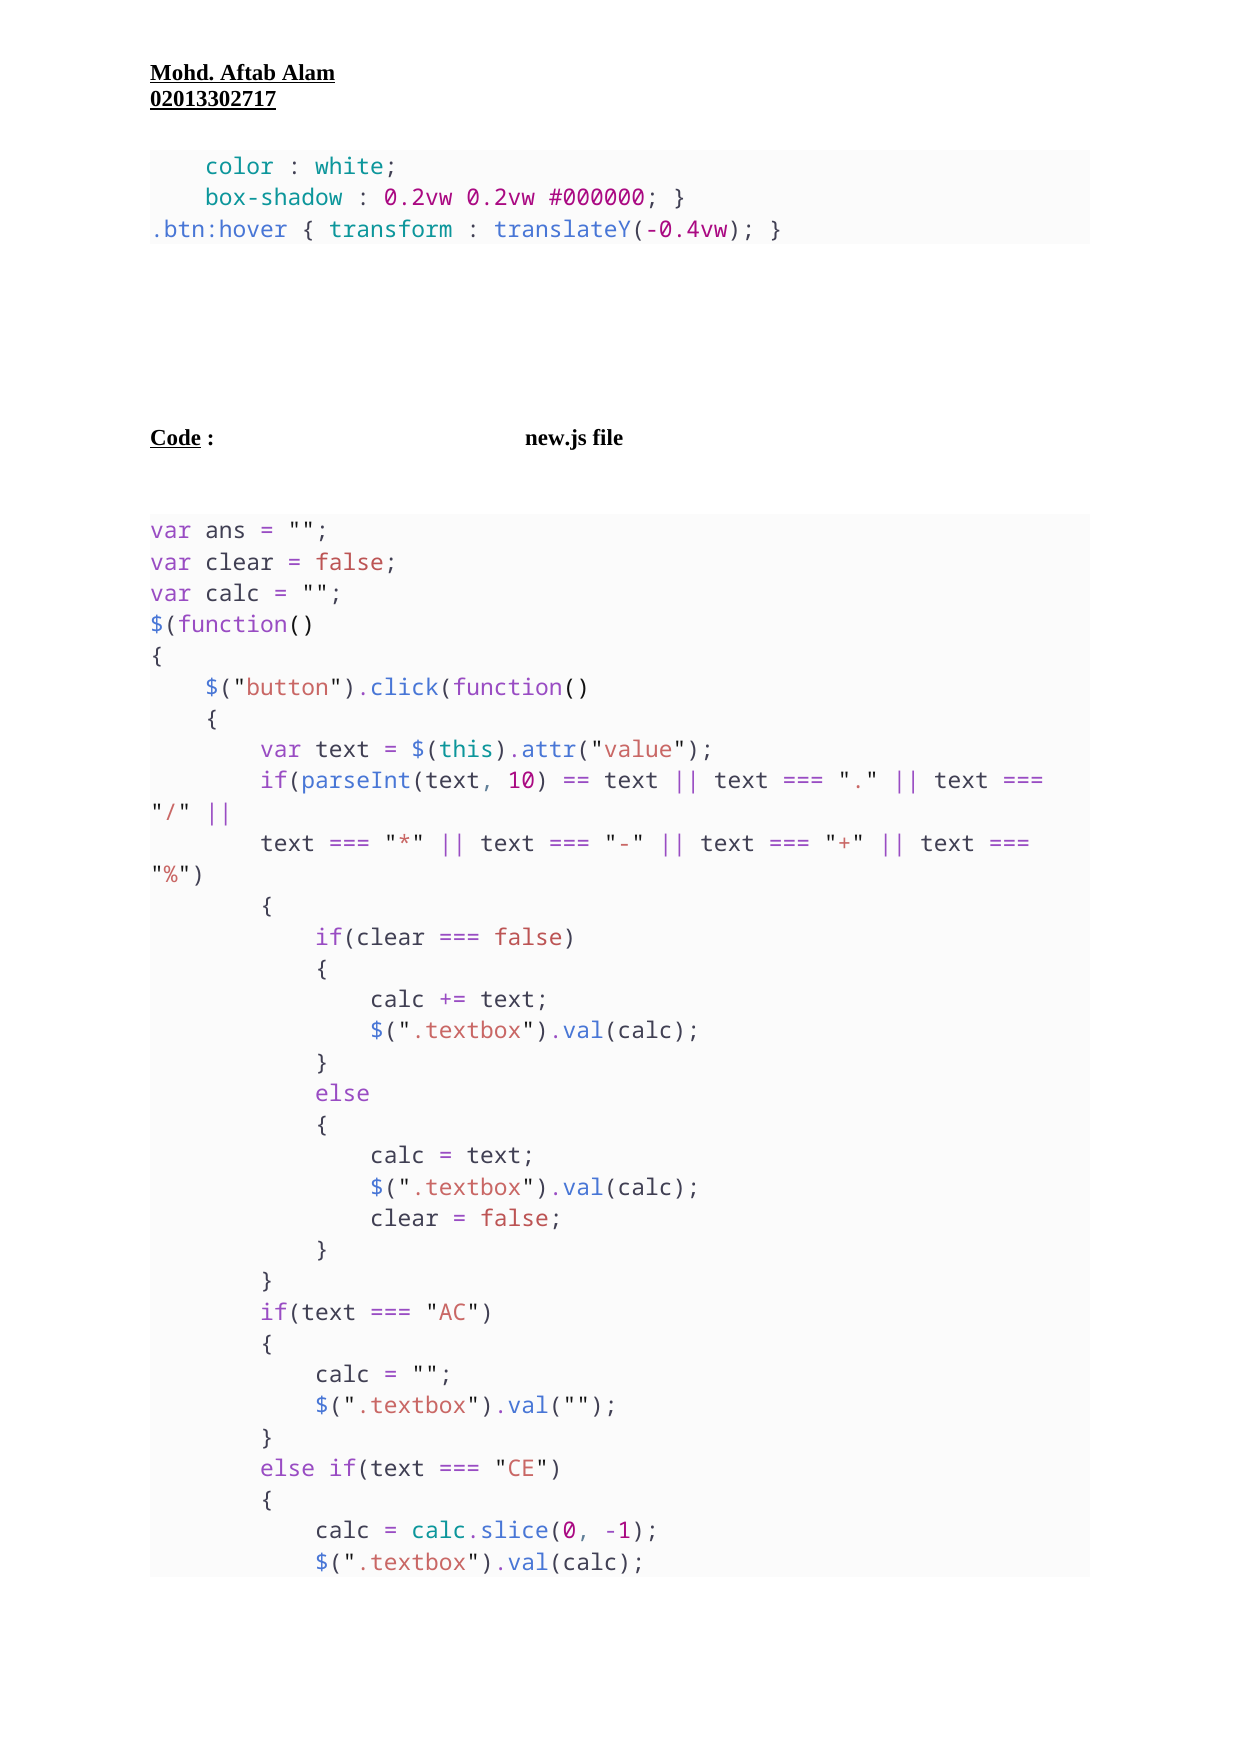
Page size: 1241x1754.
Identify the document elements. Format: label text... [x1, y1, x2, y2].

text else [150, 1077, 1090, 1108]
text if(text === "AC") [150, 1296, 1090, 1327]
text } [150, 1421, 1090, 1452]
text { [150, 639, 1090, 671]
text { [150, 1327, 1090, 1358]
text $(".textbox").val(""); [150, 1389, 1090, 1421]
text Code : new.js file [150, 424, 1090, 451]
text var calc = ""; [150, 577, 1090, 608]
text } [150, 1233, 1090, 1264]
text clear = false; [150, 1202, 1090, 1233]
text if(clear === false) [150, 921, 1090, 952]
text text === "*" || text === "-" || text === "+" || text === "%") [150, 827, 1090, 889]
text else if(text === "CE") [150, 1452, 1090, 1483]
text calc = ""; [150, 1358, 1090, 1389]
text $(".textbox").val(calc); [150, 1171, 1090, 1202]
text { [150, 889, 1090, 921]
text { [150, 1108, 1090, 1139]
text if(parseInt(text, 10) == text || text === "." || text === "/" || [150, 764, 1090, 827]
text calc += text; [150, 983, 1090, 1014]
text box-shadow : 0.2vw 0.2vw #000000; } [150, 181, 1090, 212]
text .btn:hover { transform : translateY(-0.4vw); } [150, 212, 1090, 244]
text var ans = ""; [150, 514, 1090, 546]
text var clear = false; [150, 546, 1090, 577]
text $(".textbox").val(calc); [150, 1014, 1090, 1046]
text $(".textbox").val(calc); [150, 1546, 1090, 1577]
text calc = text; [150, 1139, 1090, 1171]
text { [150, 1483, 1090, 1514]
text { [150, 702, 1090, 733]
text var text = $(this).attr("value"); [150, 733, 1090, 764]
text } [150, 1046, 1090, 1077]
text color : white; [150, 150, 1090, 181]
text { [150, 952, 1090, 983]
text $(function() [150, 608, 1090, 639]
text } [150, 1264, 1090, 1296]
text $("button").click(function() [150, 671, 1090, 702]
text calc = calc.slice(0, -1); [150, 1514, 1090, 1546]
